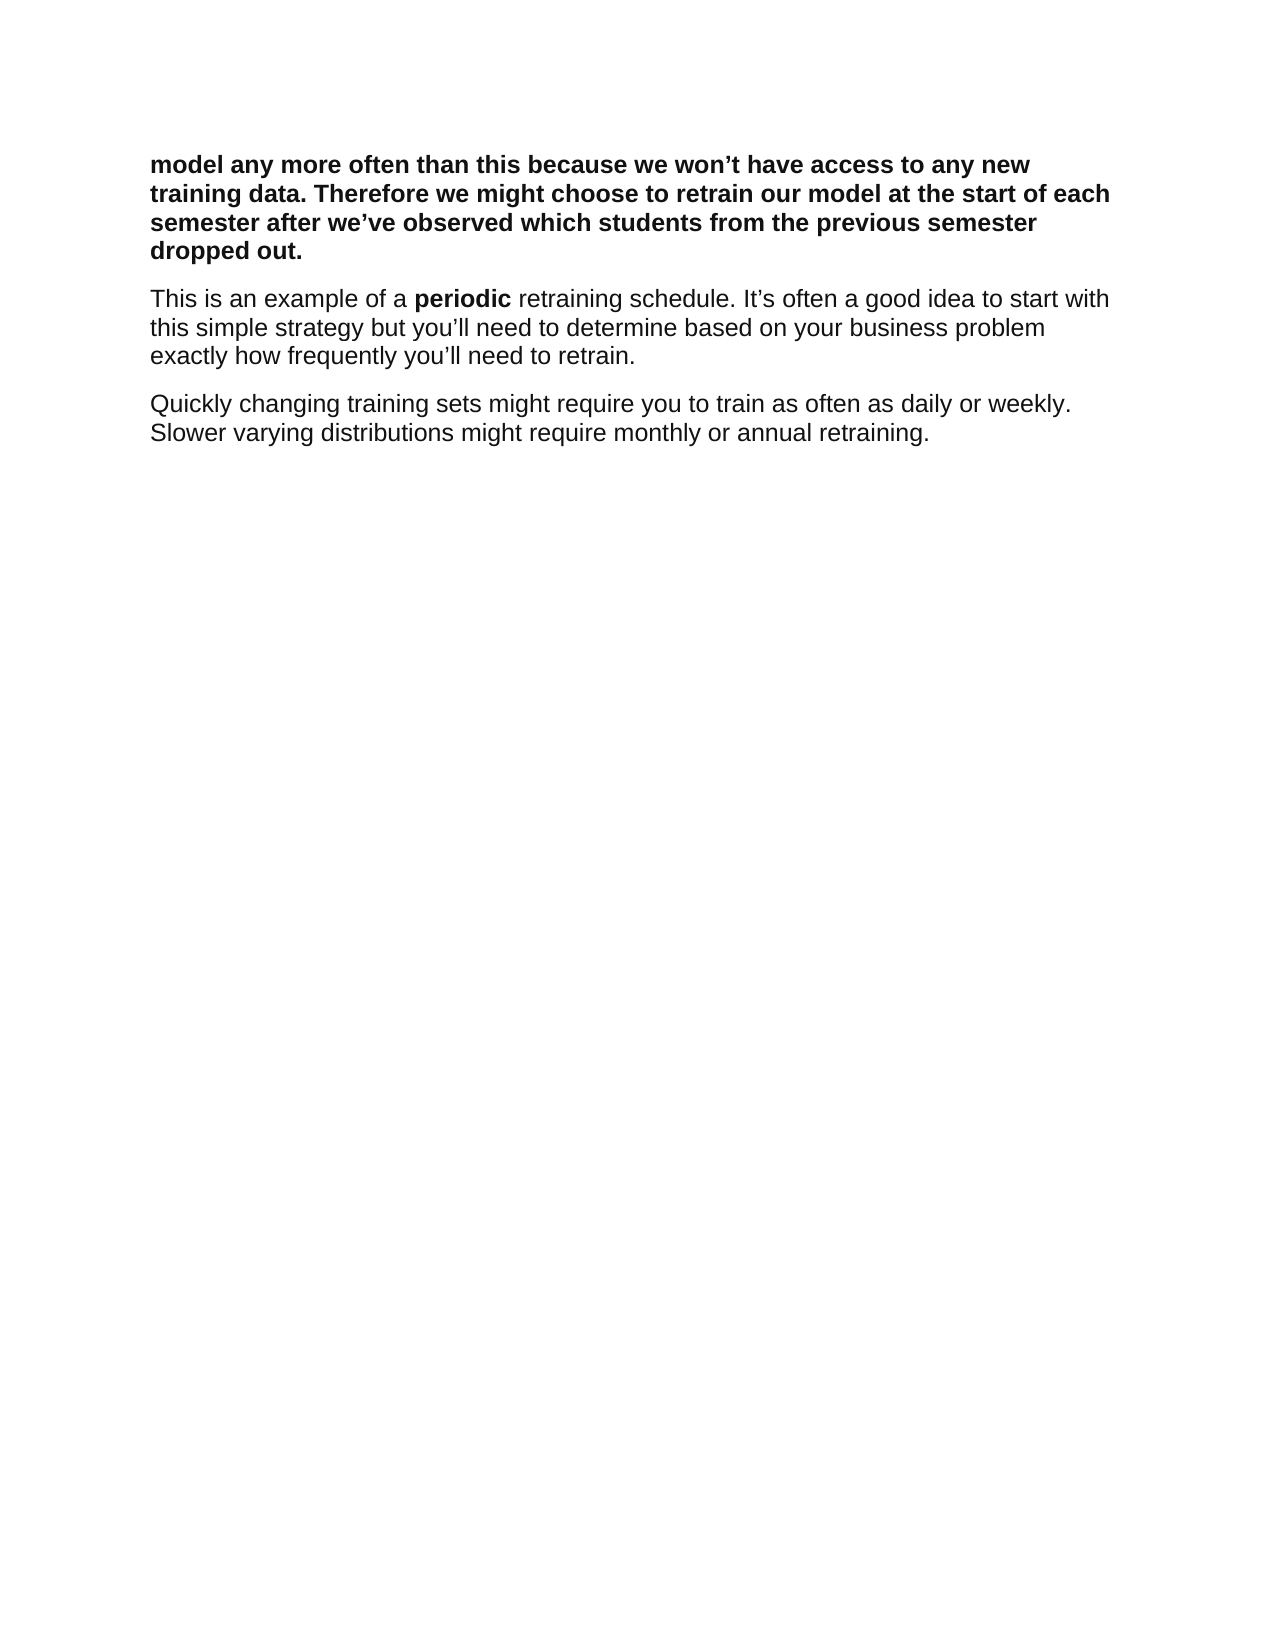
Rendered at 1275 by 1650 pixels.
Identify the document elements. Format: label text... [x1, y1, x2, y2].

text This is an example of a periodic retraining schedule. It’s often a good idea to start with this simple strategy but you’ll need to determine based on your business problem exactly how frequently you’ll need to retrain. [150, 284, 1125, 370]
text Quickly changing training sets might require you to train as often as daily or weekly. Slower varying distributions might require monthly or annual retraining. [150, 389, 1125, 446]
